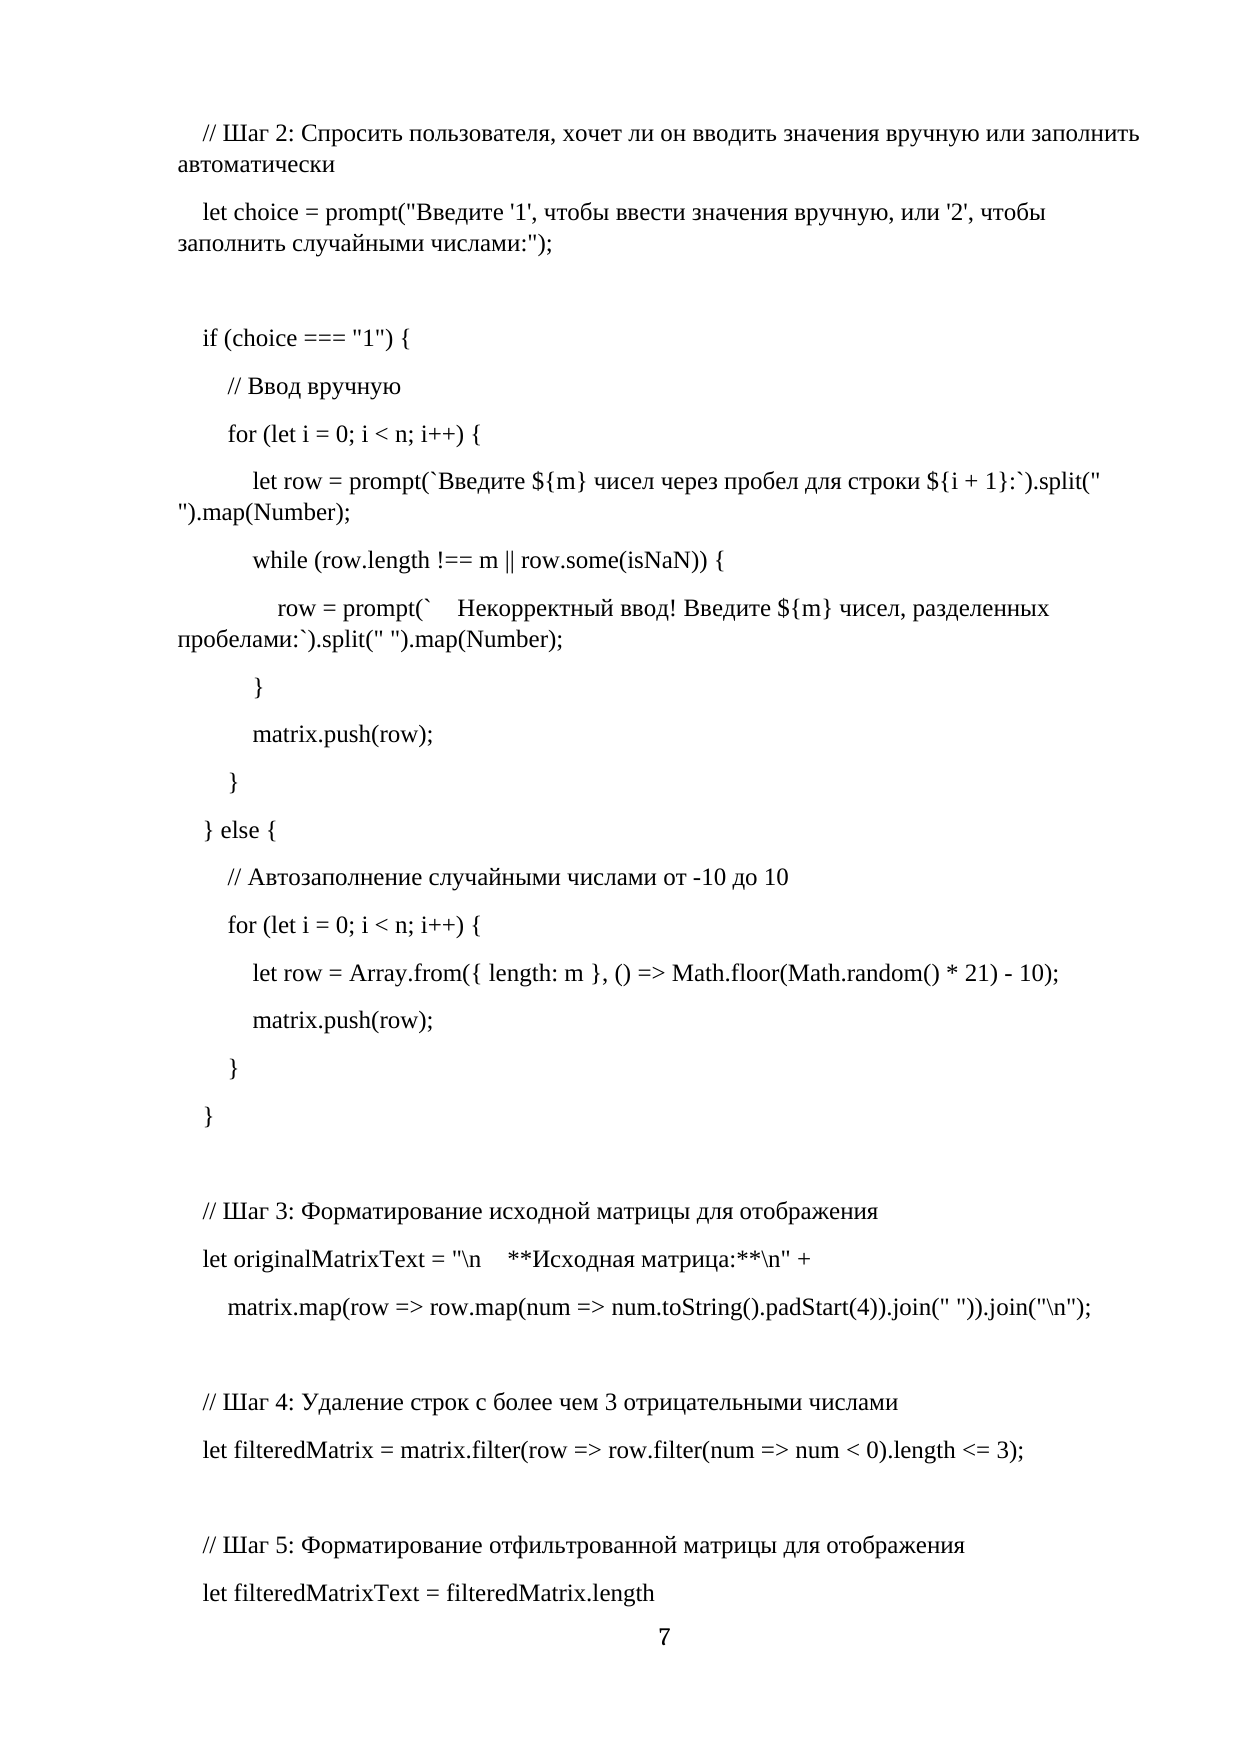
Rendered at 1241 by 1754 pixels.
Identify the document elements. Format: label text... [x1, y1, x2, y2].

text while (row.length !== m || row.some(isNaN)) { [177, 545, 1152, 574]
text } [177, 1053, 1152, 1082]
text for (let i = 0; i < n; i++) { [177, 910, 1152, 939]
text // Автозаполнение случайными числами от -10 до 10 [177, 862, 1152, 891]
text // Шаг 4: Удаление строк с более чем 3 отрицательными числами [177, 1387, 1152, 1416]
text matrix.push(row); [177, 719, 1152, 748]
text // Шаг 2: Спросить пользователя, хочет ли он вводить значения вручную или заполнить автоматически [177, 118, 1152, 178]
text for (let i = 0; i < n; i++) { [177, 419, 1152, 447]
text } [177, 767, 1152, 796]
text } else { [177, 815, 1152, 843]
text matrix.map(row => row.map(num => num.toString().padStart(4)).join(" ")).join("\n"); [177, 1292, 1152, 1321]
text // Ввод вручную [177, 371, 1152, 400]
text // Шаг 5: Форматирование отфильтрованной матрицы для отображения [177, 1530, 1152, 1559]
text if (choice === "1") { [177, 323, 1152, 352]
text matrix.push(row); [177, 1006, 1152, 1034]
text row = prompt(`❌ Некорректный ввод! Введите ${m} чисел, разделенных пробелами:`).split(" ").map(Number); [177, 593, 1152, 653]
text let filteredMatrixText = filteredMatrix.length [177, 1578, 1152, 1607]
text } [177, 672, 1152, 700]
text let filteredMatrix = matrix.filter(row => row.filter(num => num < 0).length <= 3); [177, 1435, 1152, 1464]
text let choice = prompt("Введите '1', чтобы ввести значения вручную, или '2', чтобы заполнить случайными числами:"); [177, 197, 1152, 257]
text let originalMatrixText = "\n📌 **Исходная матрица:**\n" + [177, 1244, 1152, 1273]
text } [177, 1101, 1152, 1130]
text let row = prompt(`Введите ${m} чисел через пробел для строки ${i + 1}:`).split(" ").map(Number); [177, 466, 1152, 526]
text // Шаг 3: Форматирование исходной матрицы для отображения [177, 1196, 1152, 1225]
text let row = Array.from({ length: m }, () => Math.floor(Math.random() * 21) - 10); [177, 958, 1152, 987]
